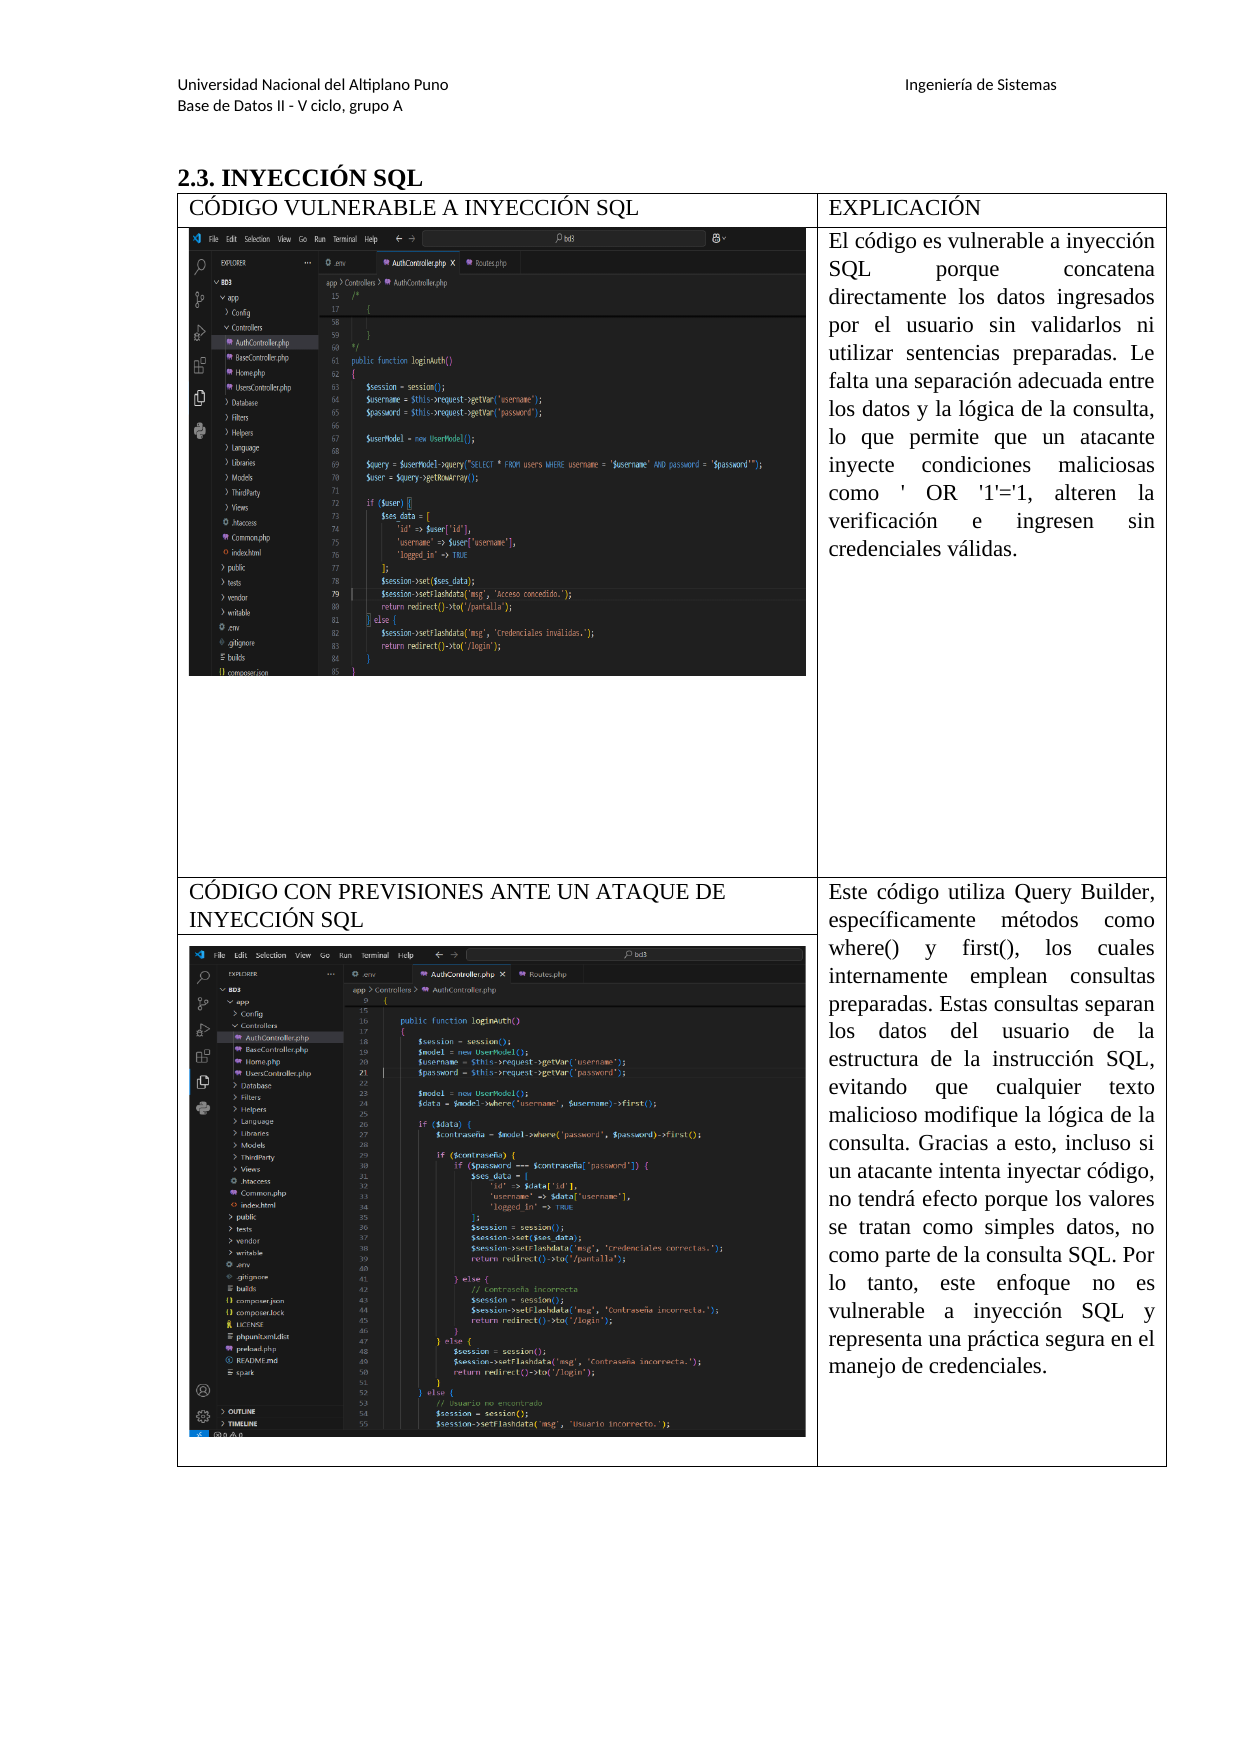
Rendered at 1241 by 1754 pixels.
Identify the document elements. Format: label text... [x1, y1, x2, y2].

subtitle 2.3. INYECCIÓN SQL [177, 163, 1063, 192]
picture [188, 227, 806, 676]
table_cell Este código utiliza Query Builder, específicamente métodos como where() y first(), los cuales internamente emplean consultas preparadas. Estas consultas separan los datos del usuario de la estructura de la instrucción SQL, evitando que cualquier texto malicioso modifique la lógica de la consulta. Gracias a esto, incluso si un atacante intenta inyectar código, no tendrá efecto porque los valores se tratan como simples datos, no como parte de la consulta SQL. Por lo tanto, este enfoque no es vulnerable a inyección SQL y representa una práctica segura en el manejo de credenciales. [818, 878, 1166, 1466]
table_cell [178, 935, 817, 1466]
picture [189, 946, 806, 1437]
table_cell CÓDIGO CON PREVISIONES ANTE UN ATAQUE DE INYECCIÓN SQL [178, 878, 817, 934]
table_header EXPLICACIÓN [818, 194, 1166, 227]
table_cell [178, 228, 817, 877]
table_header CÓDIGO VULNERABLE A INYECCIÓN SQL [178, 194, 817, 227]
table_cell El código es vulnerable a inyección SQL porque concatena directamente los datos ingresados por el usuario sin validarlos ni utilizar sentencias preparadas. Le falta una separación adecuada entre los datos y la lógica de la consulta, lo que permite que un atacante inyecte condiciones maliciosas como ' OR '1'='1, alteren la verificación e ingresen sin credenciales válidas. [818, 228, 1166, 877]
